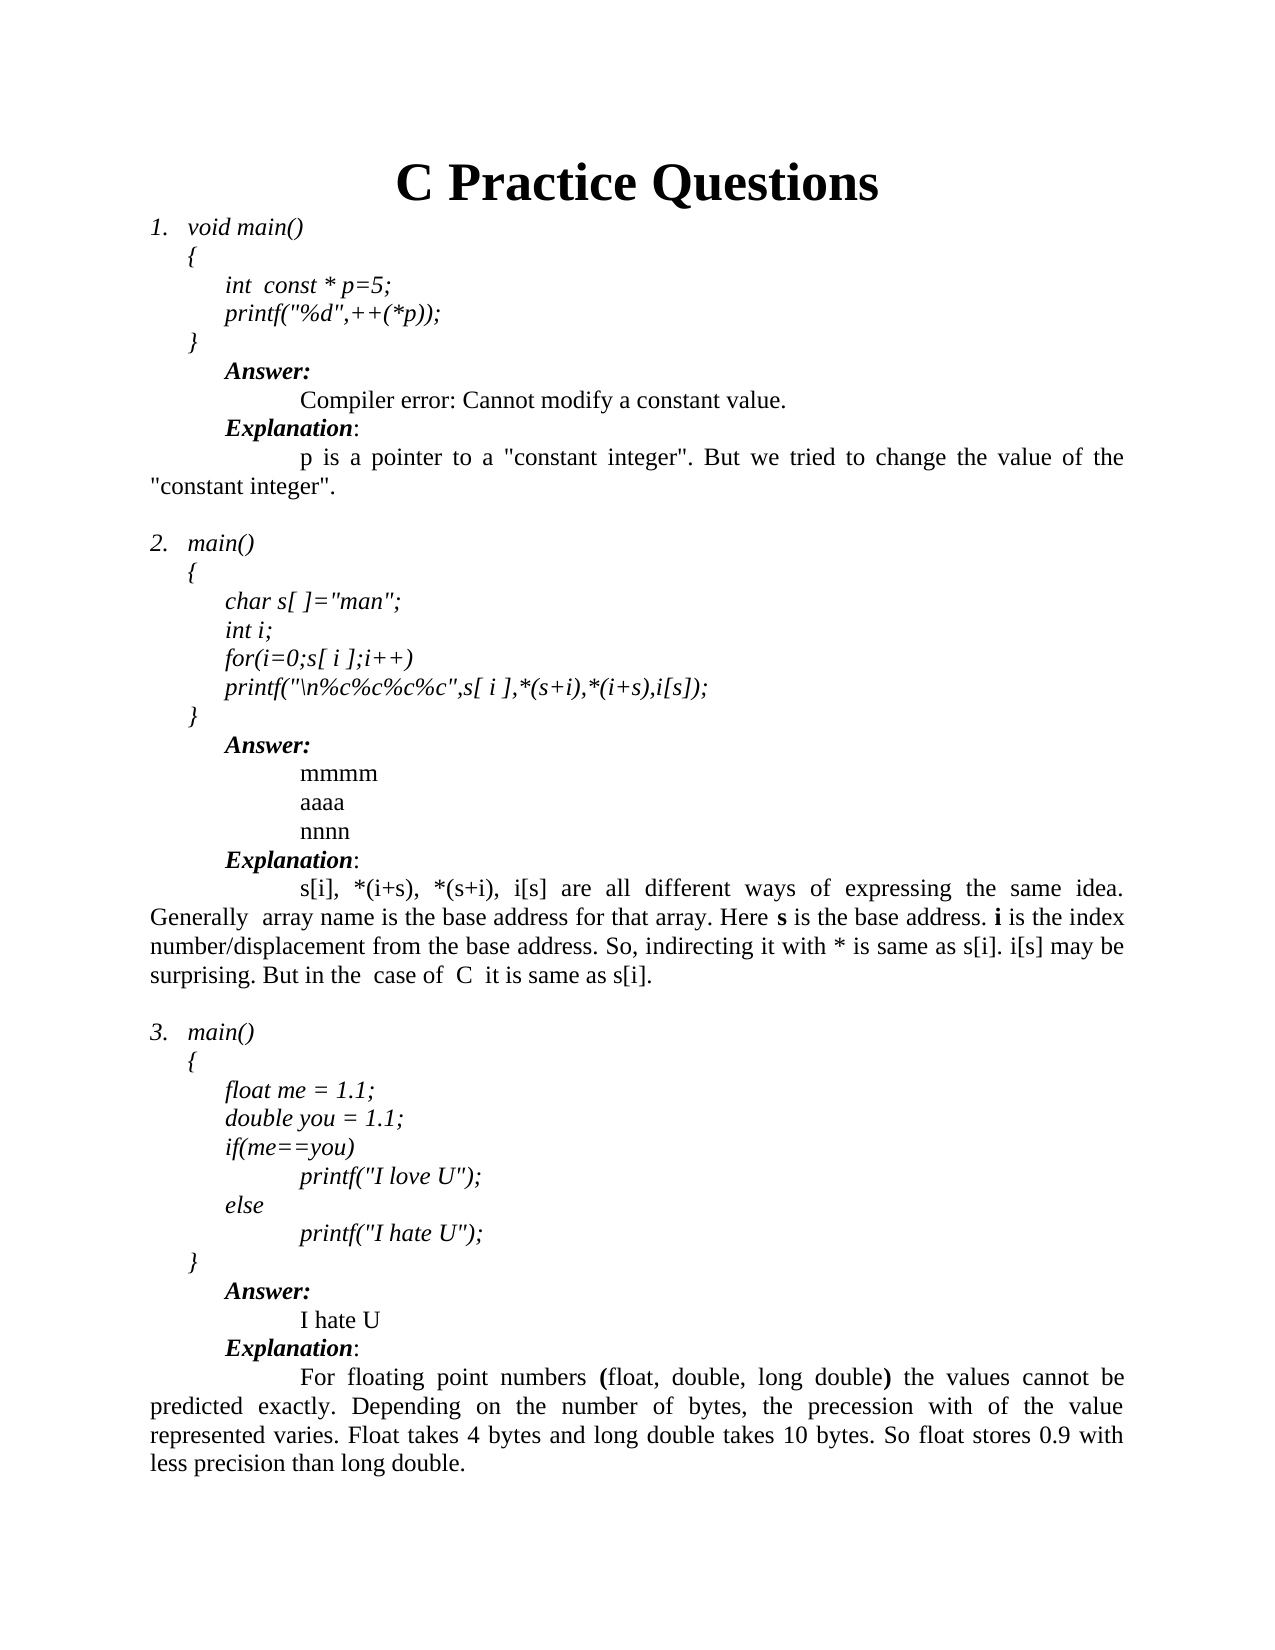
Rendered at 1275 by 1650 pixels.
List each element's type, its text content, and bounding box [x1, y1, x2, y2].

text if(me==you) [150, 1132, 1125, 1161]
text printf("I hate U"); [150, 1218, 1125, 1247]
text int const * p=5; [150, 270, 1125, 298]
text Answer: [150, 1276, 1125, 1305]
text Answer: [150, 730, 1125, 758]
text { [150, 557, 1125, 586]
text } [150, 327, 1125, 356]
text Explanation: [150, 413, 1125, 442]
text for(i=0;s[ i ];i++) [150, 643, 1125, 672]
text For floating point numbers (float, double, long double) the values cannot be predicted exactly. Depending on the number of bytes, the precession with of the value represented varies. Float takes 4 bytes and long double takes 10 bytes. So float stores 0.9 with less precision than long double. [150, 1362, 1125, 1477]
text mmmm [150, 758, 1125, 787]
text printf("\n%c%c%c%c",s[ i ],*(s+i),*(i+s),i[s]); [150, 672, 1125, 701]
text printf("%d",++(*p)); [150, 298, 1125, 327]
text p is a pointer to a "constant integer". But we tried to change the value of the "constant integer". [150, 442, 1125, 500]
text nnnn [150, 816, 1125, 845]
title C Practice Questions [75, 150, 1200, 212]
text } [150, 701, 1125, 730]
text I hate U [225, 1305, 1125, 1333]
text aaaa [150, 787, 1125, 816]
text Compiler error: Cannot modify a constant value. [150, 385, 1125, 413]
text s[i], *(i+s), *(s+i), i[s] are all different ways of expressing the same idea. Generally array name is the base address for that array. Here s is the base address. i is the index number/displacement from the base address. So, indirecting it with * is same as s[i]. i[s] may be surprising. But in the case of C it is same as s[i]. [150, 873, 1125, 988]
text Explanation: [150, 1333, 1125, 1362]
list main() [150, 528, 1125, 557]
text Answer: [150, 356, 1125, 385]
text Explanation: [150, 845, 1125, 873]
list void main() [150, 212, 1125, 241]
text float me = 1.1; [150, 1075, 1125, 1103]
text { [150, 241, 1125, 270]
text printf("I love U"); [225, 1161, 1125, 1190]
text int i; [150, 615, 1125, 643]
text } [150, 1247, 1125, 1276]
list main() [150, 1017, 1125, 1046]
text char s[ ]="man"; [150, 586, 1125, 615]
text { [150, 1046, 1125, 1075]
text double you = 1.1; [150, 1103, 1125, 1132]
text else [150, 1190, 1125, 1218]
